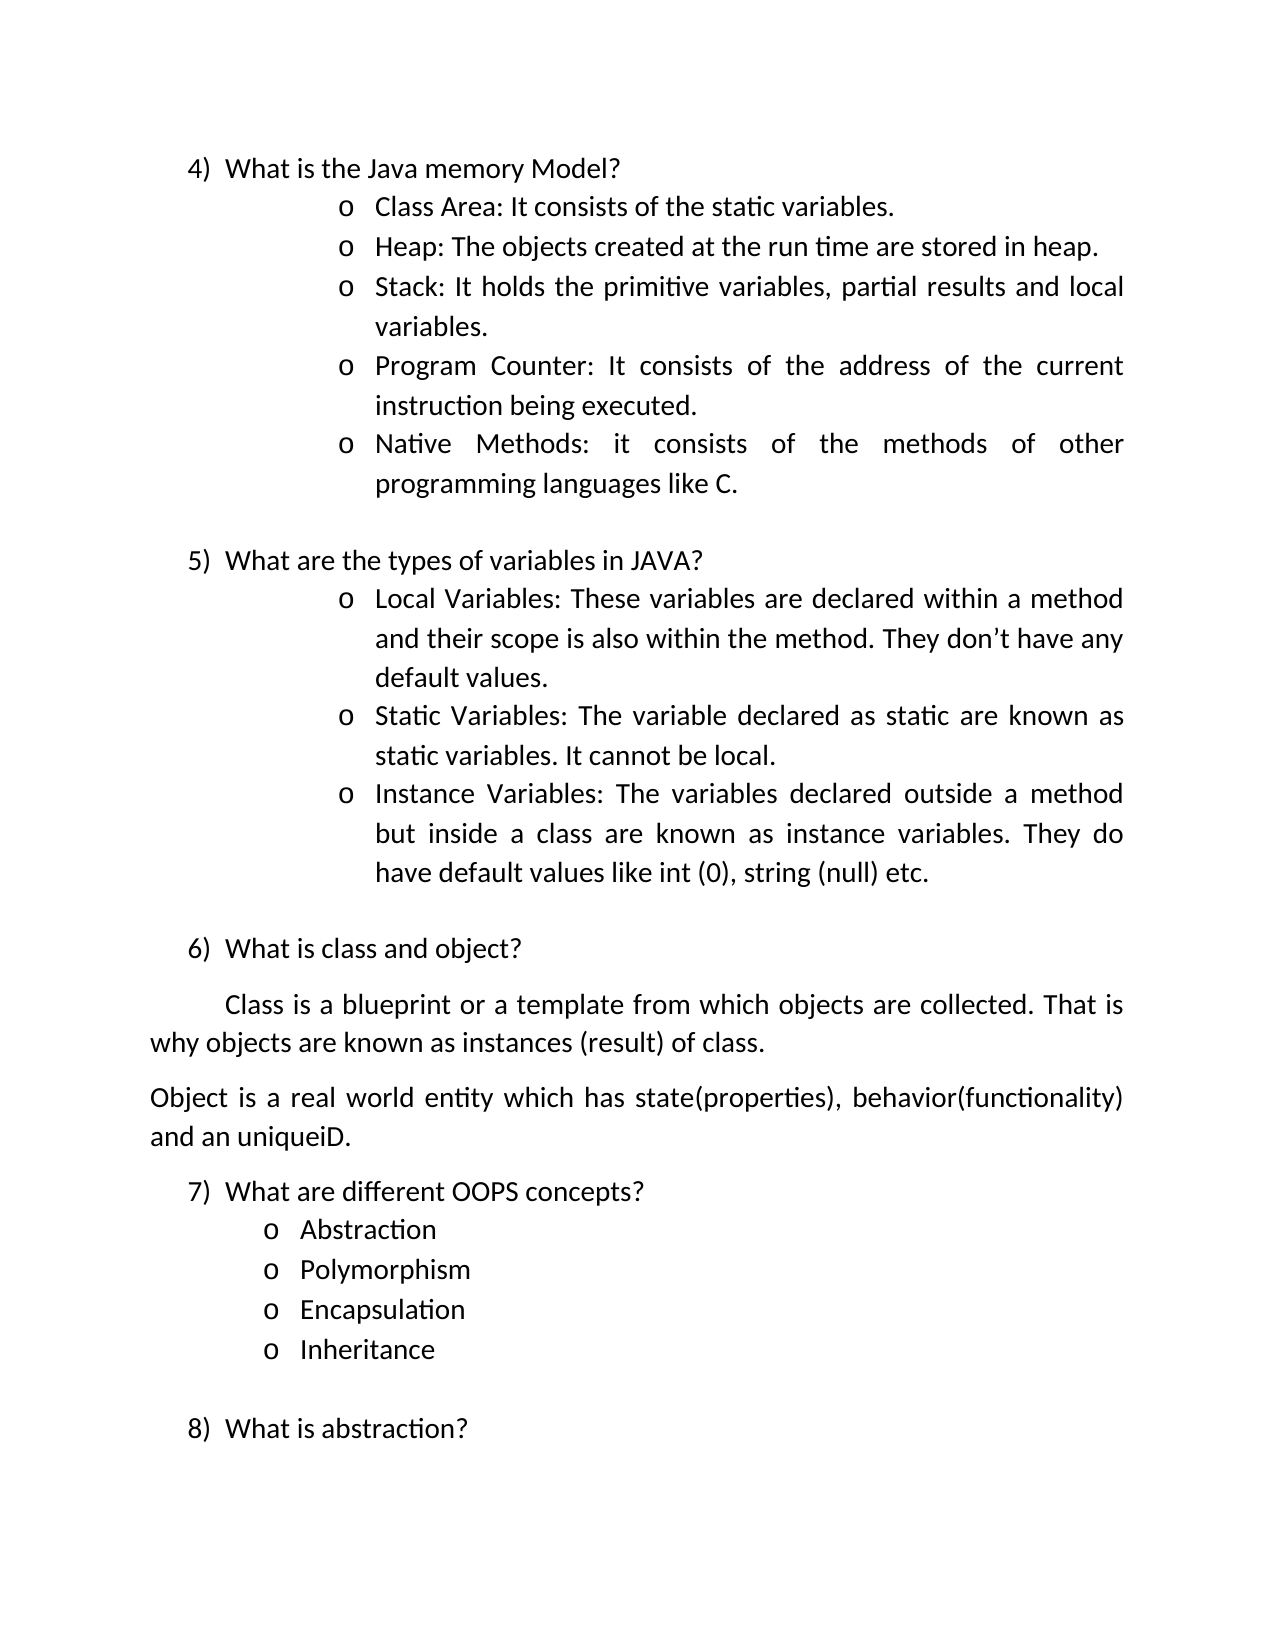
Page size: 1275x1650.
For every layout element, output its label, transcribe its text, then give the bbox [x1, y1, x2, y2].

text Class is a blueprint or a template from which objects are collected. That is why objects are known as instances (result) of class. [150, 986, 1125, 1060]
list Native Methods: it consists of the methods of other programming languages like C. [337, 425, 1125, 501]
text Object is a real world entity which has state(properties), behavior(functionality) and an uniqueiD. [150, 1079, 1125, 1153]
list Polymorphism [262, 1251, 1125, 1288]
list What is the Java memory Model? [187, 150, 1125, 186]
list Stack: It holds the primitive variables, partial results and local variables. [337, 268, 1125, 344]
list Program Counter: It consists of the address of the current instruction being executed. [337, 347, 1125, 422]
list Abstraction [262, 1211, 1125, 1248]
list What is class and object? [187, 931, 1125, 966]
list What are different OOPS concepts? [187, 1173, 1125, 1208]
list Encapsulation [262, 1291, 1125, 1328]
list Class Area: It consists of the static variables. [337, 188, 1125, 226]
list What is abstraction? [187, 1410, 1125, 1445]
list Heap: The objects created at the run time are stored in heap. [337, 228, 1125, 266]
list Instance Variables: The variables declared outside a method but inside a class are known as instance variables. They do have default values like int (0), string (null) etc. [337, 775, 1125, 889]
list Local Variables: These variables are declared within a method and their scope is also within the method. They don’t have any default values. [337, 580, 1125, 694]
list What are the types of variables in JAVA? [187, 542, 1125, 577]
list Static Variables: The variable declared as static are known as static variables. It cannot be local. [337, 697, 1125, 773]
list Inheritance [262, 1331, 1125, 1368]
